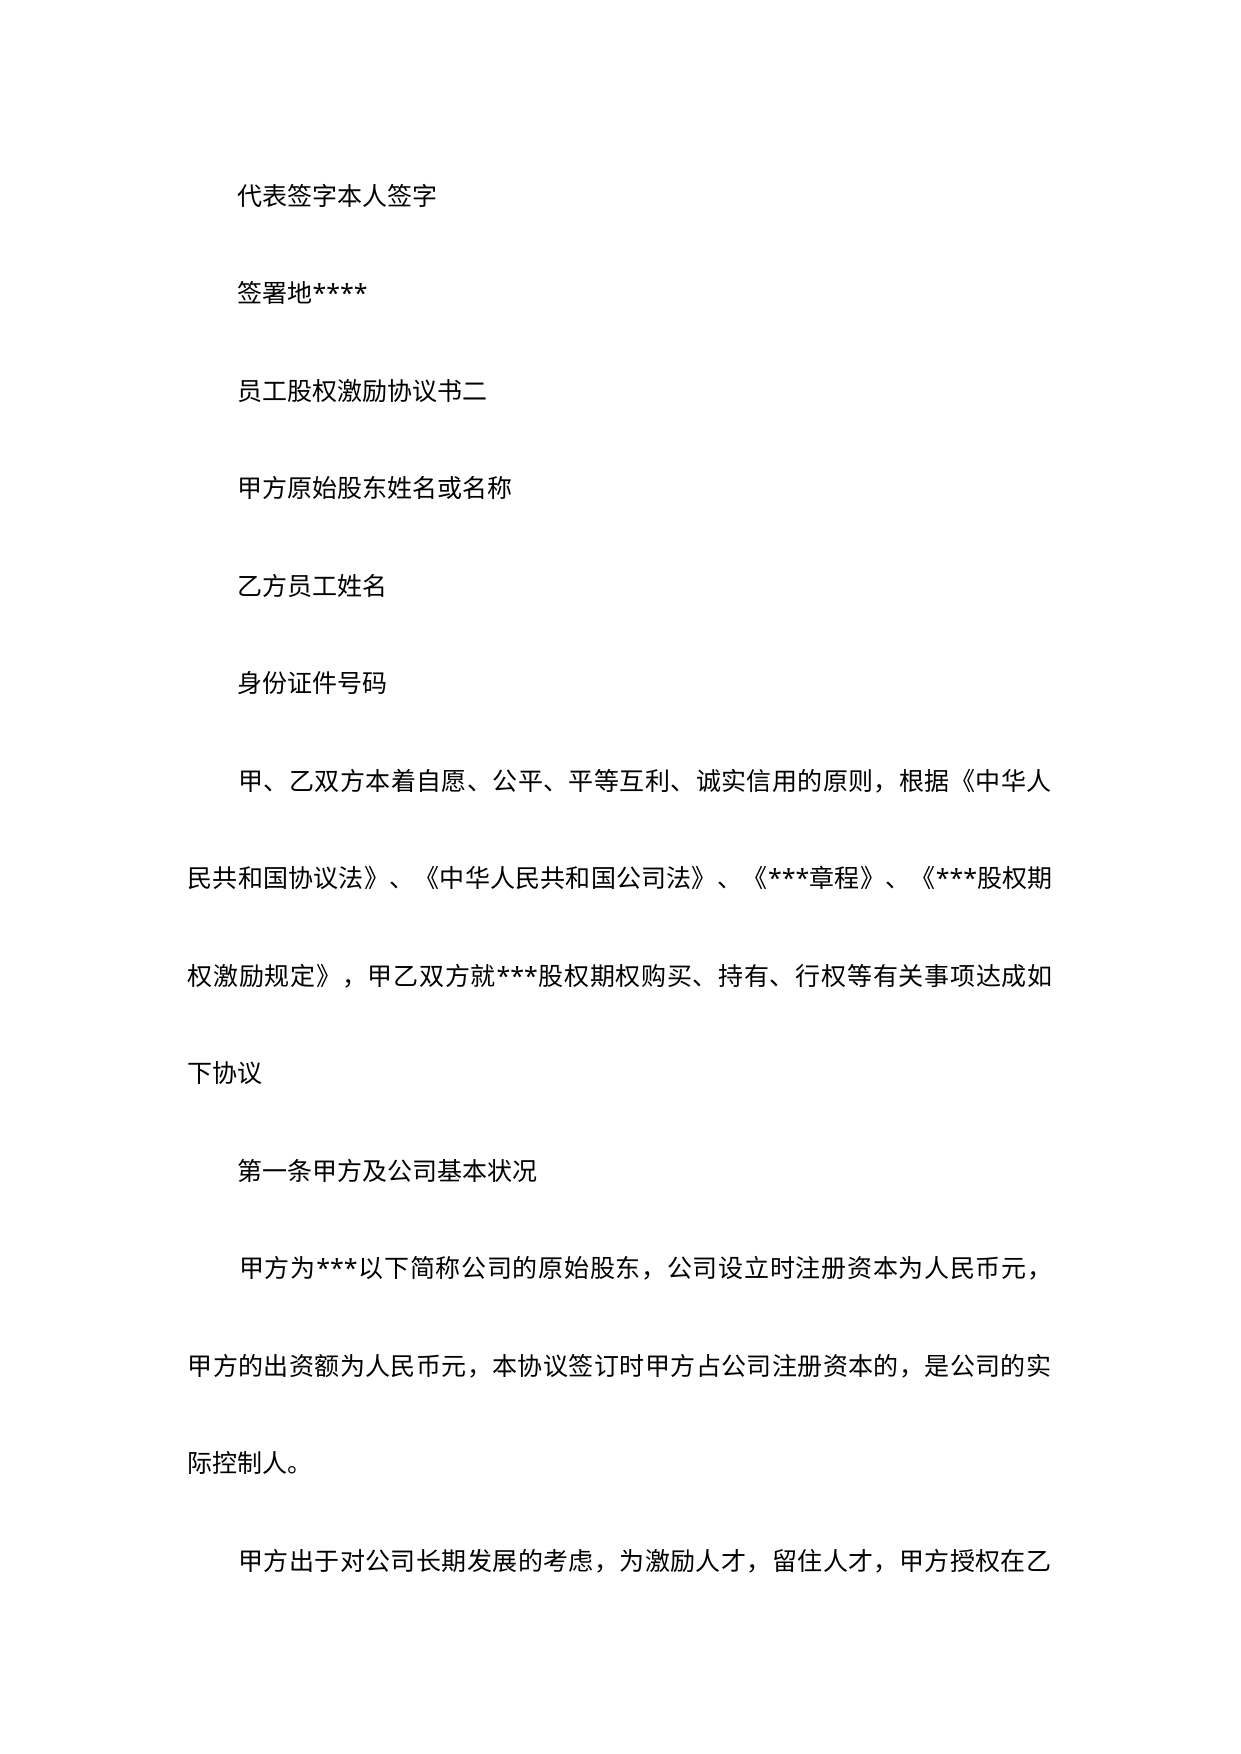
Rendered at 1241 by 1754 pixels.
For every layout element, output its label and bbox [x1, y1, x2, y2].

text [187, 162, 1053, 1592]
